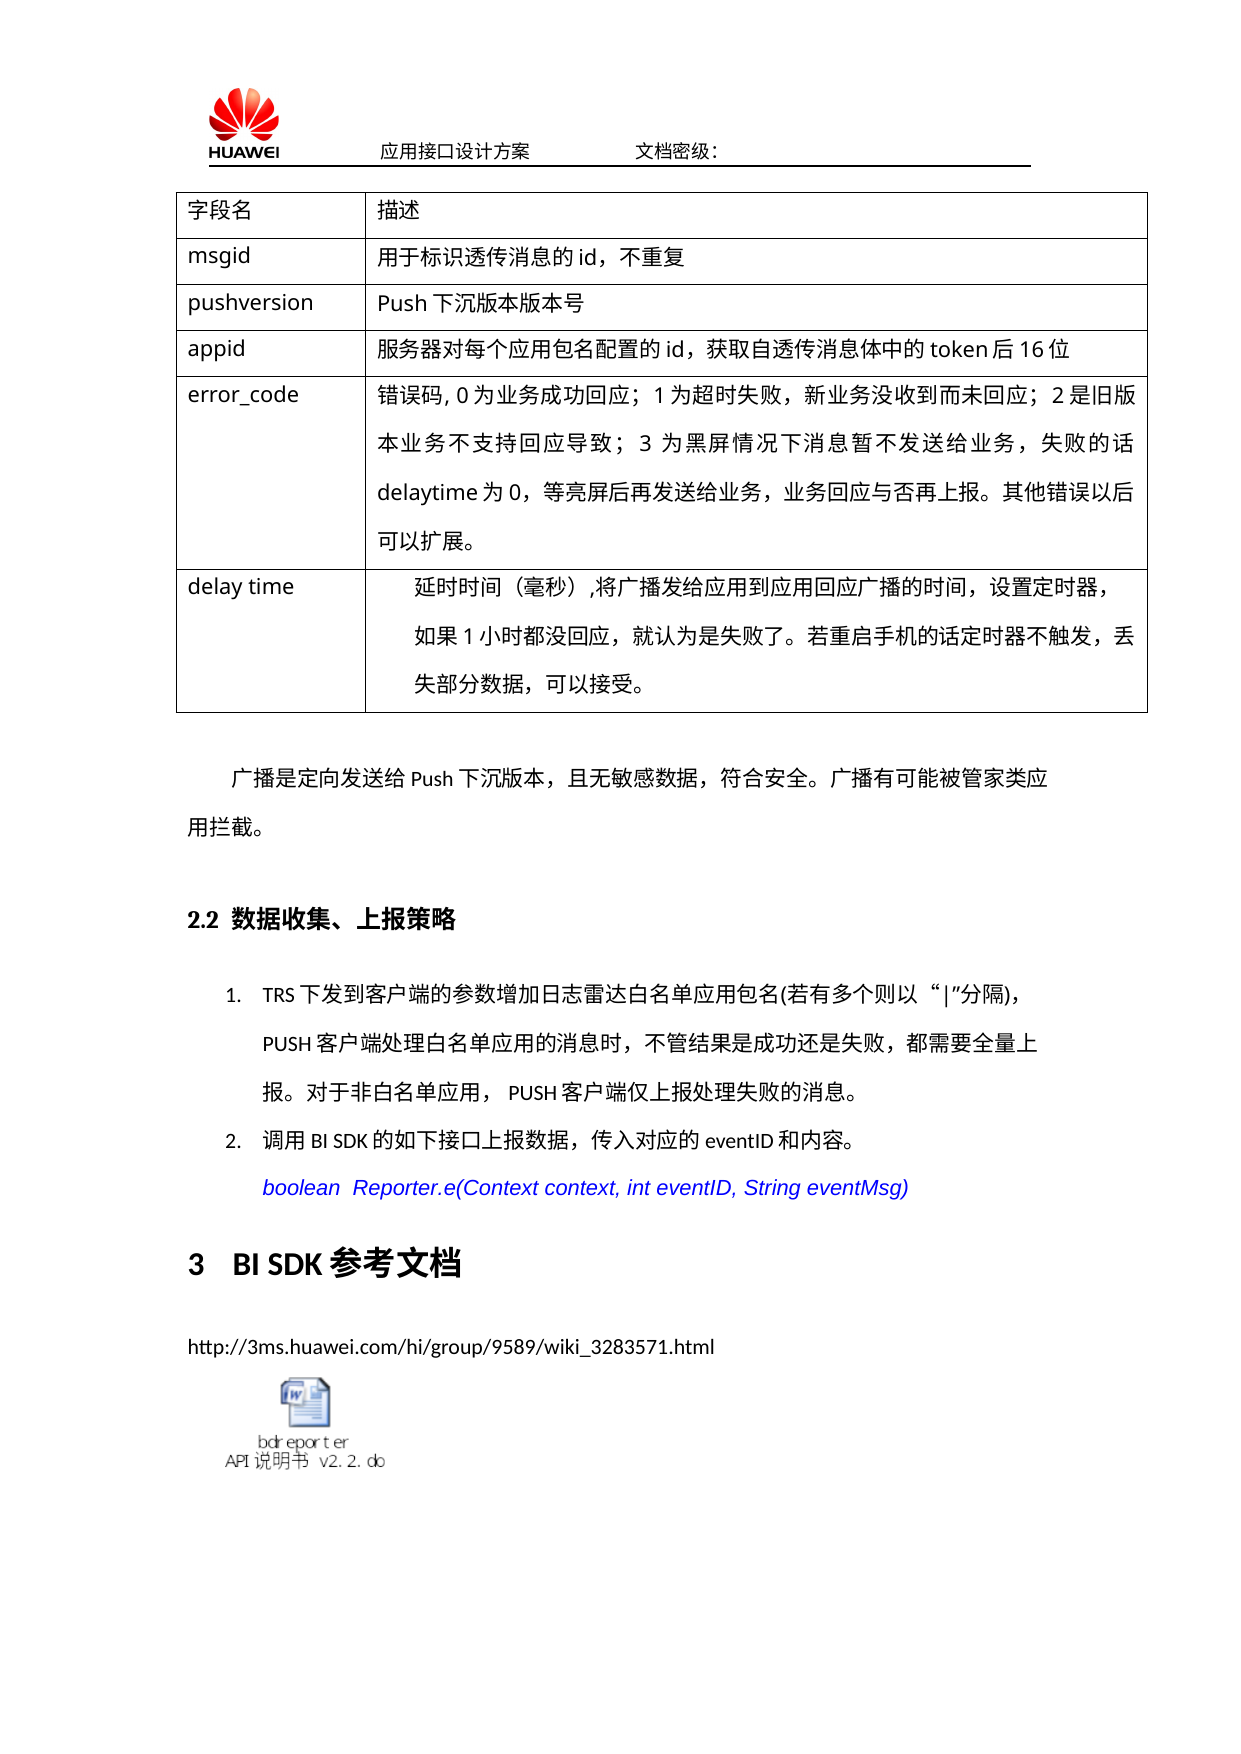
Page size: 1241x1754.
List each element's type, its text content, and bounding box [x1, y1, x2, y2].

table_header 字段名 [177, 193, 365, 238]
table_cell 用于标识透传消息的id，不重复 [366, 239, 1147, 284]
table_cell appid [177, 331, 365, 376]
picture [209, 88, 279, 158]
table_header 描述 [366, 193, 1147, 238]
subtitle 数据收集、上报策略 [187, 885, 1031, 950]
subtitle BI SDK参考文档 [187, 1228, 1053, 1293]
table_cell Push下沉版本版本号 [366, 285, 1147, 330]
text 广播是定向发送给Push下沉版本，且无敏感数据，符合安全。广播有可能被管家类应用拦截。 [187, 761, 1053, 842]
text boolean Reporter.e(Context context, int eventID, String eventMsg) [262, 1171, 1053, 1203]
table_cell 服务器对每个应用包名配置的id，获取自透传消息体中的token后16位 [366, 331, 1147, 376]
table_cell 延时时间（毫秒）,将广播发给应用到应用回应广播的时间，设置定时器，如果1小时都没回应，就认为是失败了。若重启手机的话定时器不触发，丢失部分数据，可以接受。 [366, 570, 1147, 712]
table_cell msgid [177, 239, 365, 284]
text http://3ms.huawei.com/hi/group/9589/wiki_3283571.html [187, 1330, 1053, 1363]
list TRS下发到客户端的参数增加日志雷达白名单应用包名(若有多个则以“|”分隔)，PUSH客户端处理白名单应用的消息时，不管结果是成功还是失败，都需要全量上报。对于非白名单应用， PUSH客户端仅上报处理失败的消息。 [225, 977, 1053, 1107]
table_cell delay time [177, 570, 365, 712]
table_cell pushversion [177, 285, 365, 330]
table_cell 错误码, 0为业务成功回应；1为超时失败，新业务没收到而未回应；2是旧版本业务不支持回应导致；3 为黑屏情况下消息暂不发送给业务，失败的话delaytime为0，等亮屏后再发送给业务，业务回应与否再上报。其他错误以后可以扩展。 [366, 377, 1147, 568]
list 调用BI SDK的如下接口上报数据，传入对应的eventID和内容。 [225, 1123, 1053, 1155]
table_cell error_code [177, 377, 365, 568]
